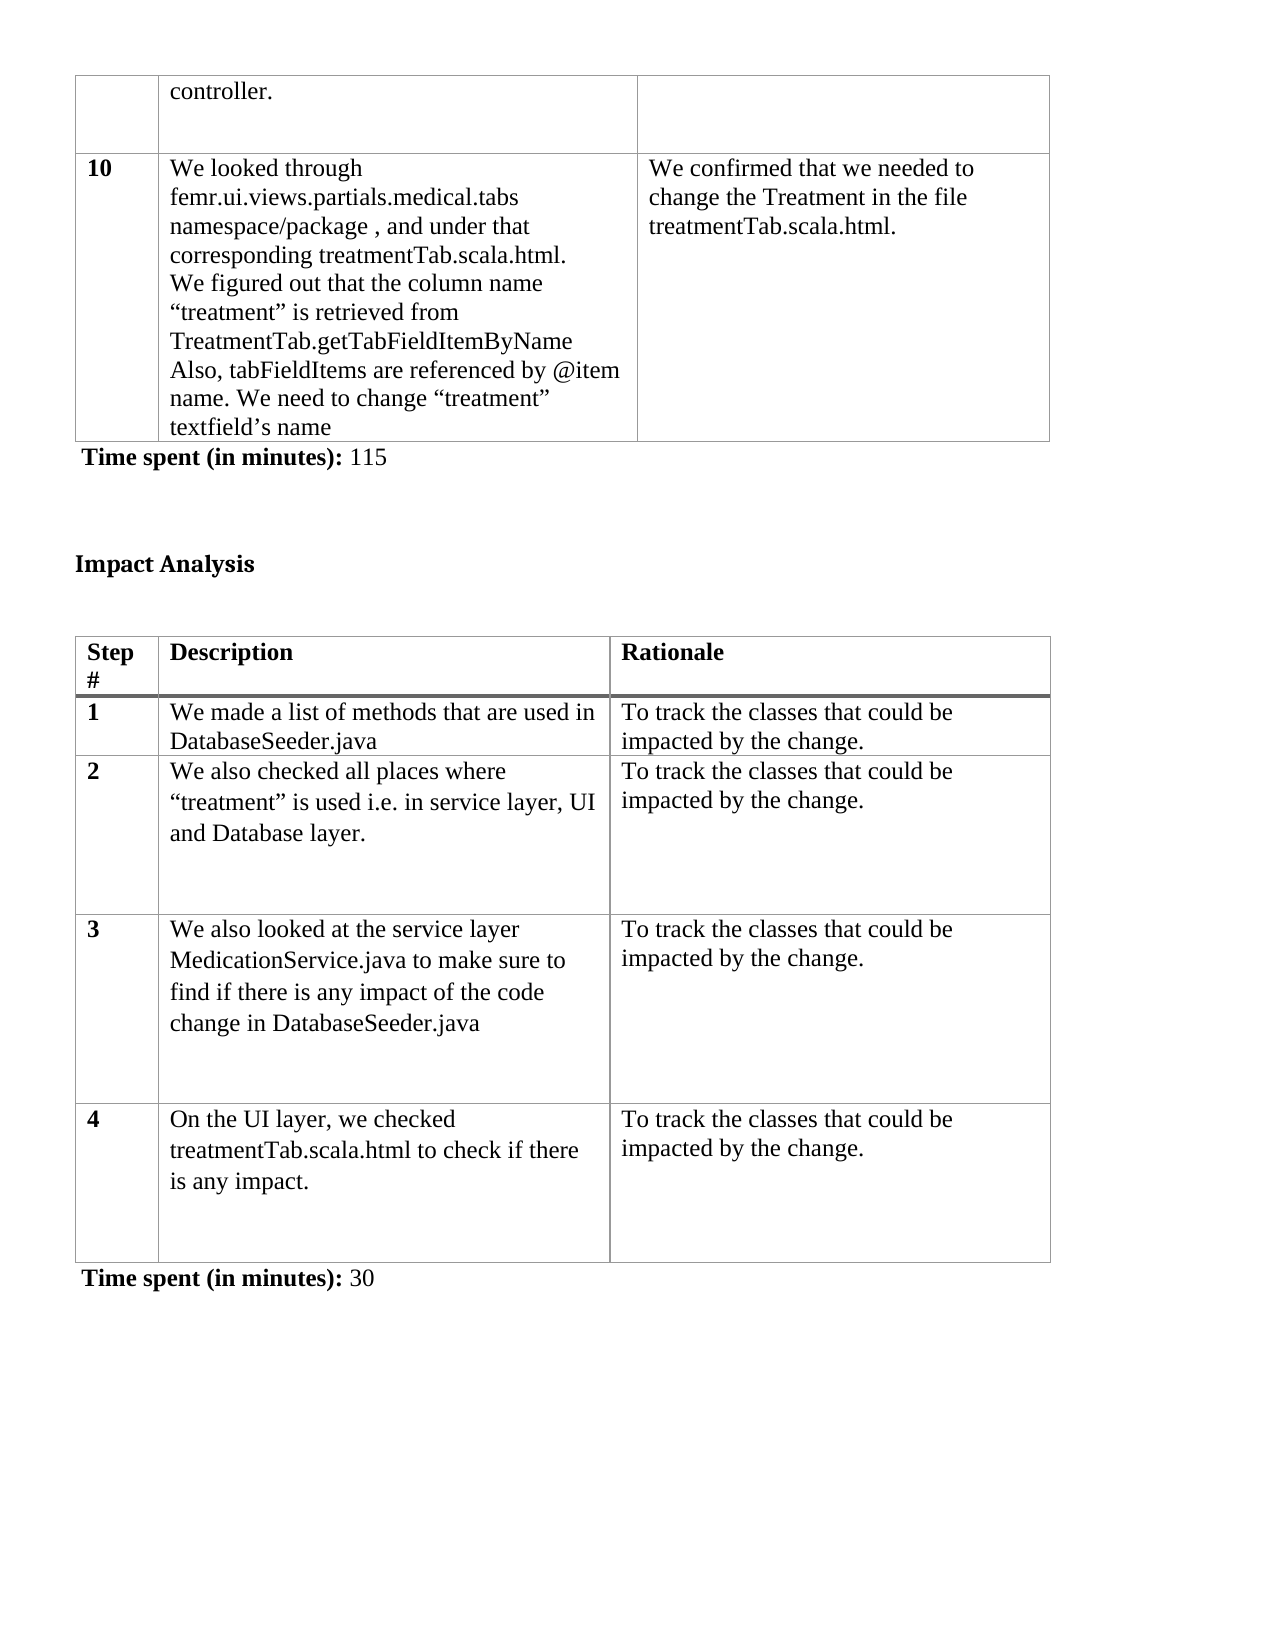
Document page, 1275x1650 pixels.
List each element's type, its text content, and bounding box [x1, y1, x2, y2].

table_cell 2 [76, 756, 158, 913]
table_cell 10 [76, 154, 158, 441]
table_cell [159, 76, 637, 152]
table_cell On the UI layer, we checked treatmentTab.scala.html to check if there is any impact. [159, 1104, 609, 1262]
subtitle Impact Analysis [75, 549, 1200, 578]
table_header Rationale [611, 637, 1050, 694]
table_cell 4 [76, 1104, 158, 1262]
table_cell 1 [76, 698, 158, 755]
table_cell We also checked all places where “treatment” is used i.e. in service layer, UI and Database layer. [159, 756, 609, 913]
table_cell To track the classes that could be impacted by the change. [611, 1104, 1050, 1262]
table_cell To track the classes that could be impacted by the change. [611, 756, 1050, 913]
table_cell To track the classes that could be impacted by the change. [611, 915, 1050, 1103]
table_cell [638, 76, 1049, 152]
table_cell 3 [76, 915, 158, 1103]
table_cell We confirmed that we needed to change the Treatment in the file treatmentTab.scala.html. [638, 154, 1049, 441]
table_cell We made a list of methods that are used in DatabaseSeeder.java [159, 698, 609, 755]
table_cell 9 [76, 76, 158, 152]
table_cell To track the classes that could be impacted by the change. [611, 698, 1050, 755]
table_header Step # [76, 637, 158, 694]
table_cell We also looked at the service layer MedicationService.java to make sure to find if there is any impact of the code change in DatabaseSeeder.java [159, 915, 609, 1103]
text Time spent (in minutes): 115 [75, 442, 1200, 471]
text Time spent (in minutes): 30 [75, 1263, 1200, 1291]
table_cell We looked through femr.ui.views.partials.medical.tabs namespace/package , and under that corresponding treatmentTab.scala.html. We figured out that the column name “treatment” is retrieved from TreatmentTab.getTabFieldItemByName Also, tabFieldItems are referenced by @item name. We need to change “treatment” textfield’s name [159, 154, 637, 441]
table_header Description [159, 637, 609, 694]
